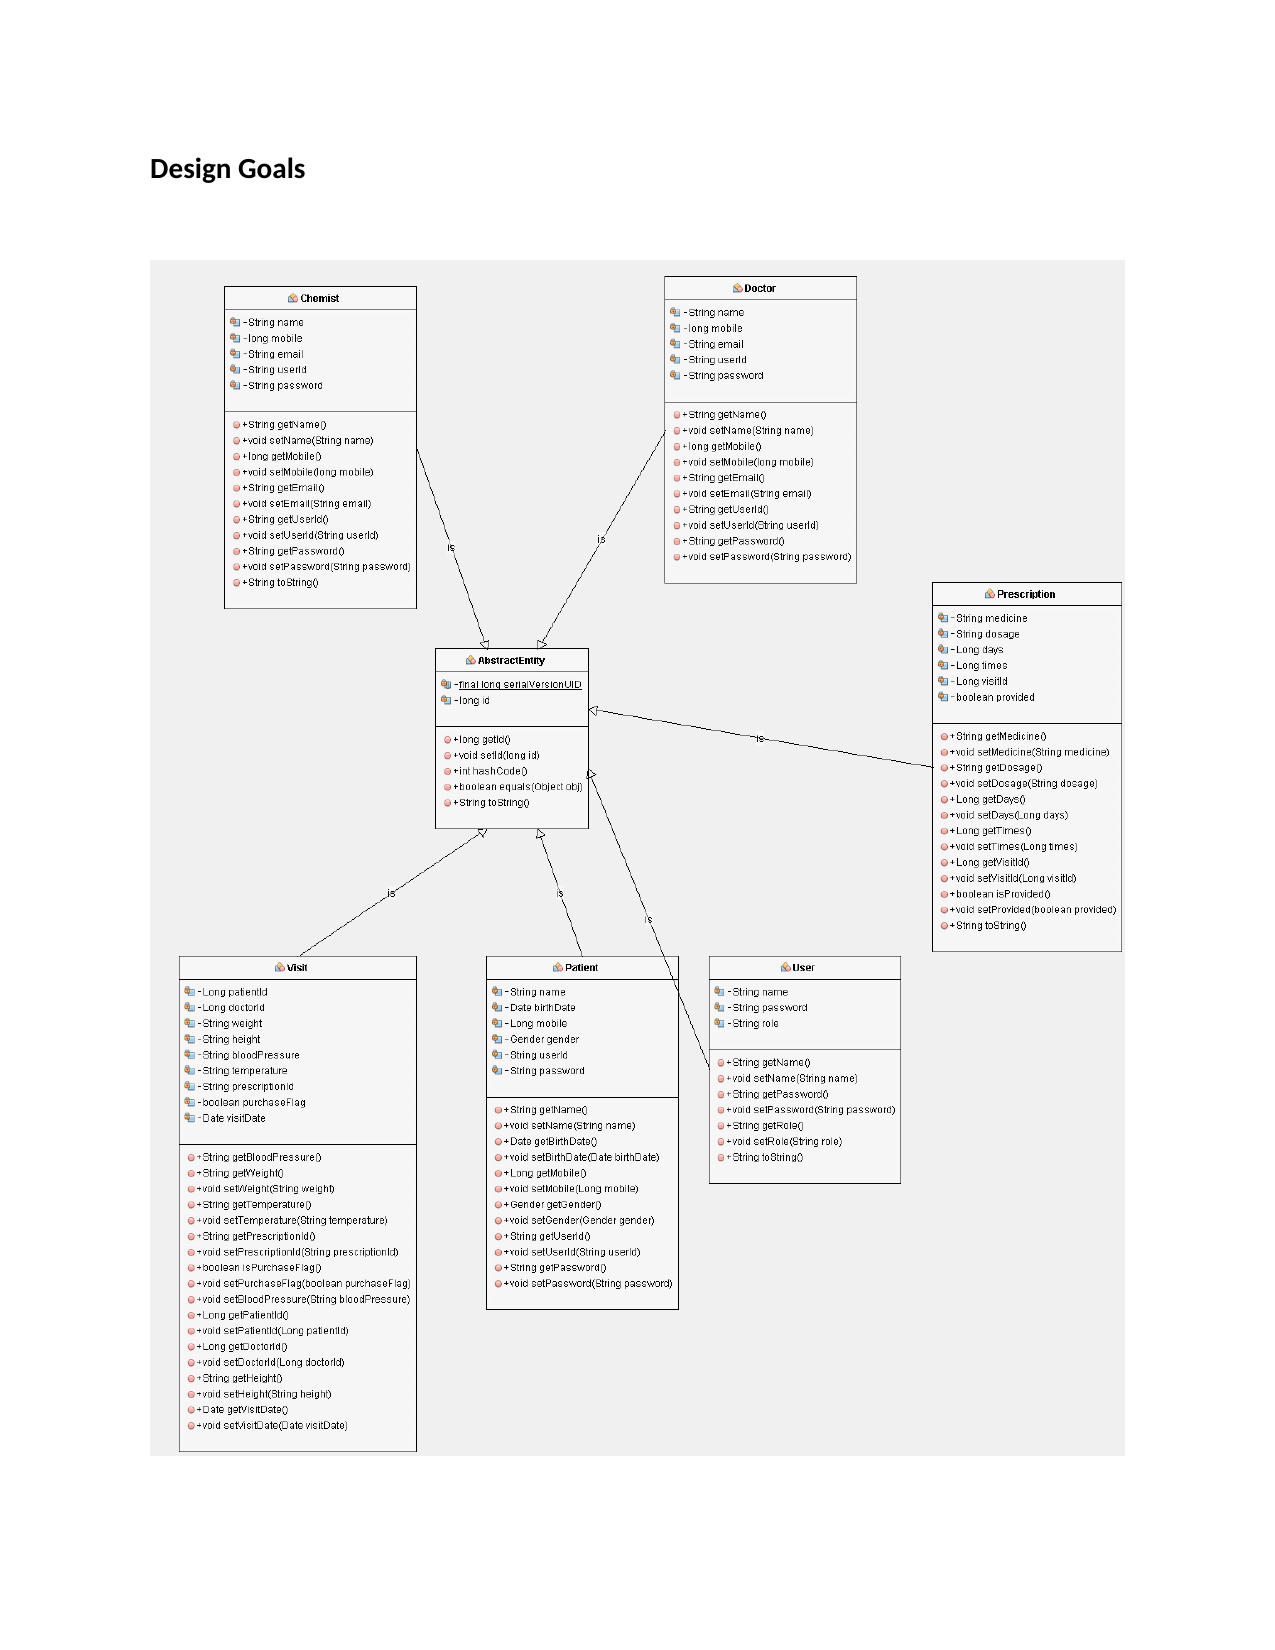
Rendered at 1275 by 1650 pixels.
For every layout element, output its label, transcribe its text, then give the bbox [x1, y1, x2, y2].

picture [150, 260, 1125, 1456]
text Design Goals [150, 150, 1125, 186]
